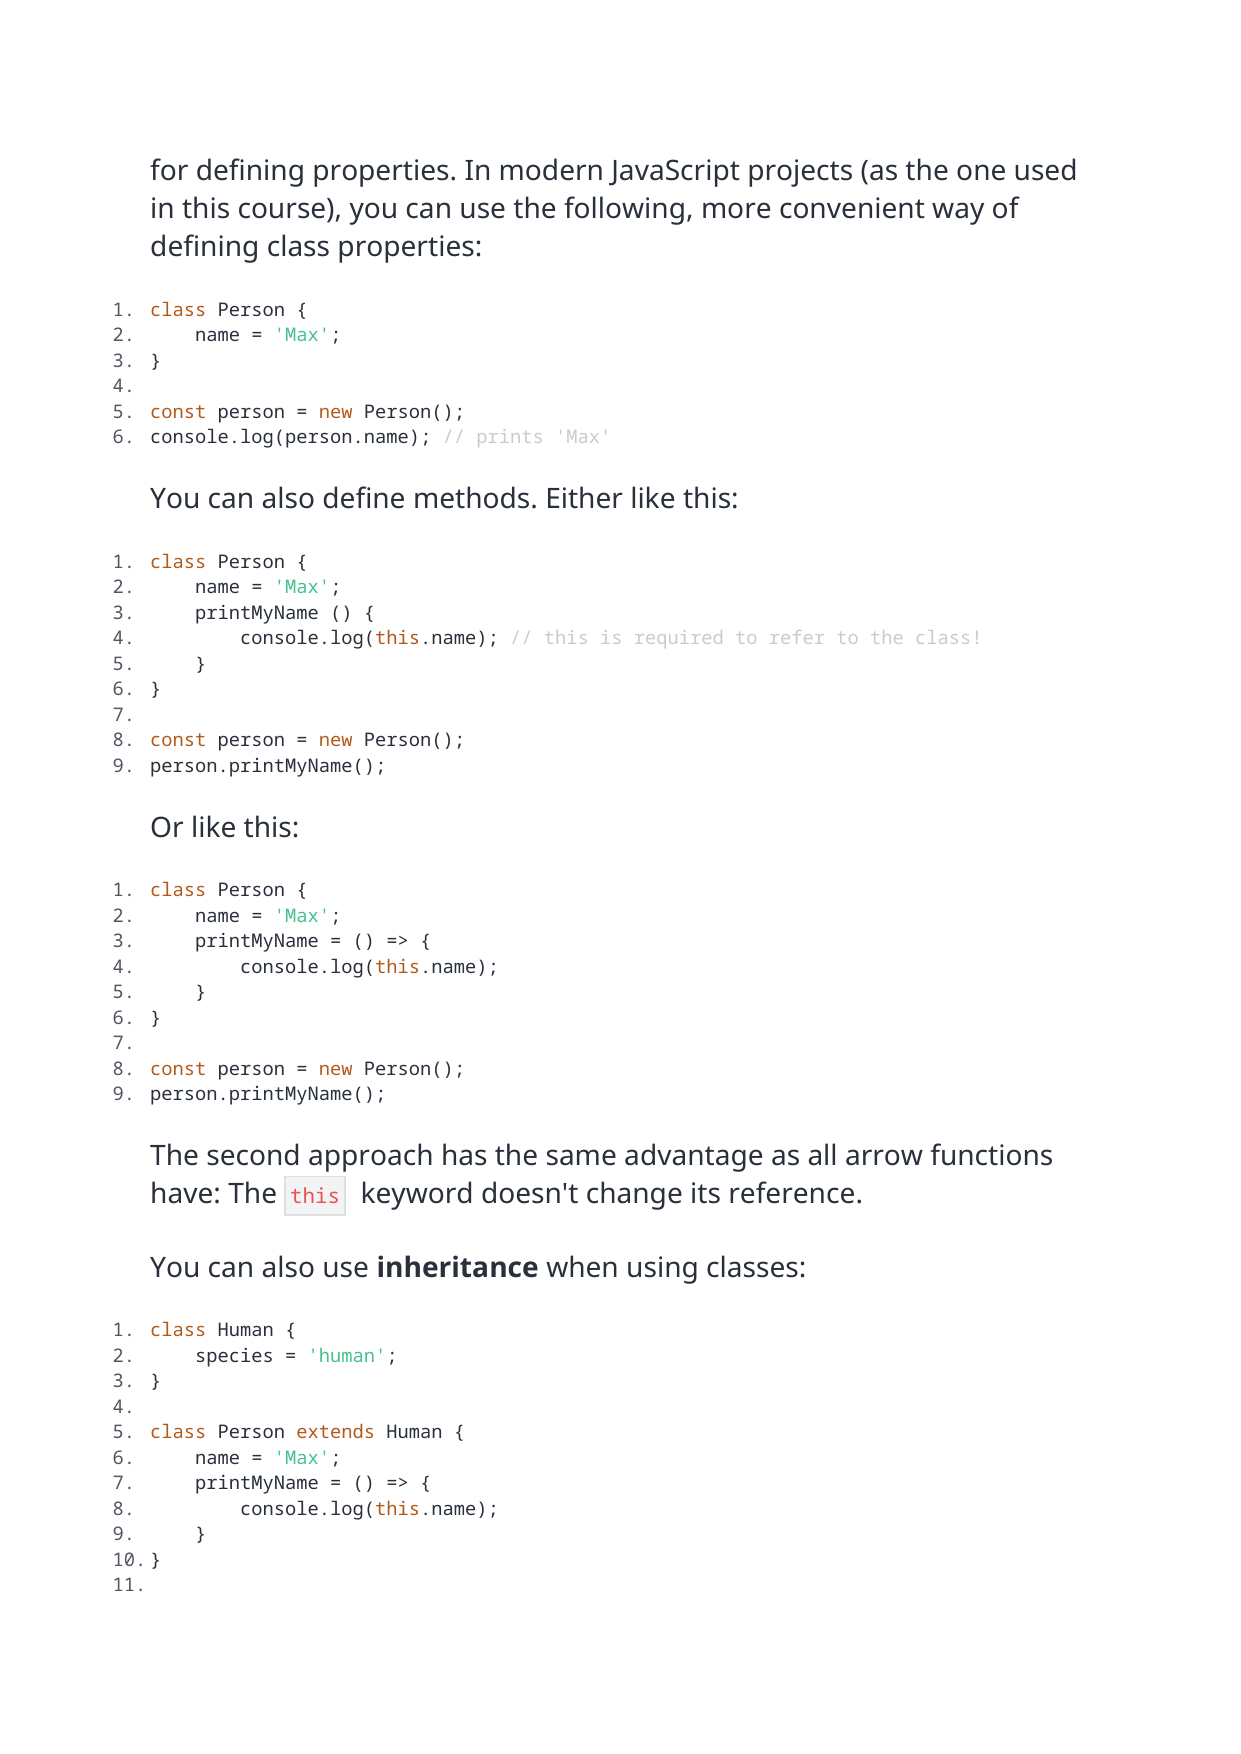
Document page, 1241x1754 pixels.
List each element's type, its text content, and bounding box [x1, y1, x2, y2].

text You can also use inheritance when using classes: [150, 1247, 1090, 1285]
list name = 'Max'; [112, 574, 1090, 599]
list } [112, 1368, 1090, 1393]
list } [112, 1521, 1090, 1546]
text You can also define methods. Either like this: [150, 478, 1090, 517]
list class Person { [112, 548, 1090, 574]
list printMyName = () => { [112, 1470, 1090, 1495]
list species = 'human'; [112, 1342, 1090, 1368]
list console.log(this.name); [112, 1495, 1090, 1521]
list class Person extends Human { [112, 1419, 1090, 1444]
text The second approach has the same advantage as all arrow functions have: The this keyword doesn't change its reference. [150, 1135, 1090, 1216]
list console.log(person.name); // prints 'Max' [112, 424, 1090, 449]
list printMyName = () => { [112, 928, 1090, 953]
list class Person { [112, 877, 1090, 902]
list class Human { [112, 1317, 1090, 1342]
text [150, 150, 1090, 265]
list const person = new Person(); [112, 1055, 1090, 1081]
list } [112, 347, 1090, 373]
list } [112, 1004, 1090, 1030]
list console.log(this.name); // this is required to refer to the class! [112, 625, 1090, 650]
list person.printMyName(); [112, 752, 1090, 778]
list } [112, 676, 1090, 701]
list } [112, 979, 1090, 1004]
list } [112, 650, 1090, 676]
text Or like this: [150, 807, 1090, 845]
list name = 'Max'; [112, 322, 1090, 347]
list const person = new Person(); [112, 727, 1090, 752]
list name = 'Max'; [112, 902, 1090, 928]
list printMyName () { [112, 599, 1090, 625]
list name = 'Max'; [112, 1444, 1090, 1470]
list const person = new Person(); [112, 398, 1090, 424]
list console.log(this.name); [112, 953, 1090, 979]
list person.printMyName(); [112, 1081, 1090, 1106]
list } [112, 1546, 1090, 1572]
list class Person { [112, 296, 1090, 322]
